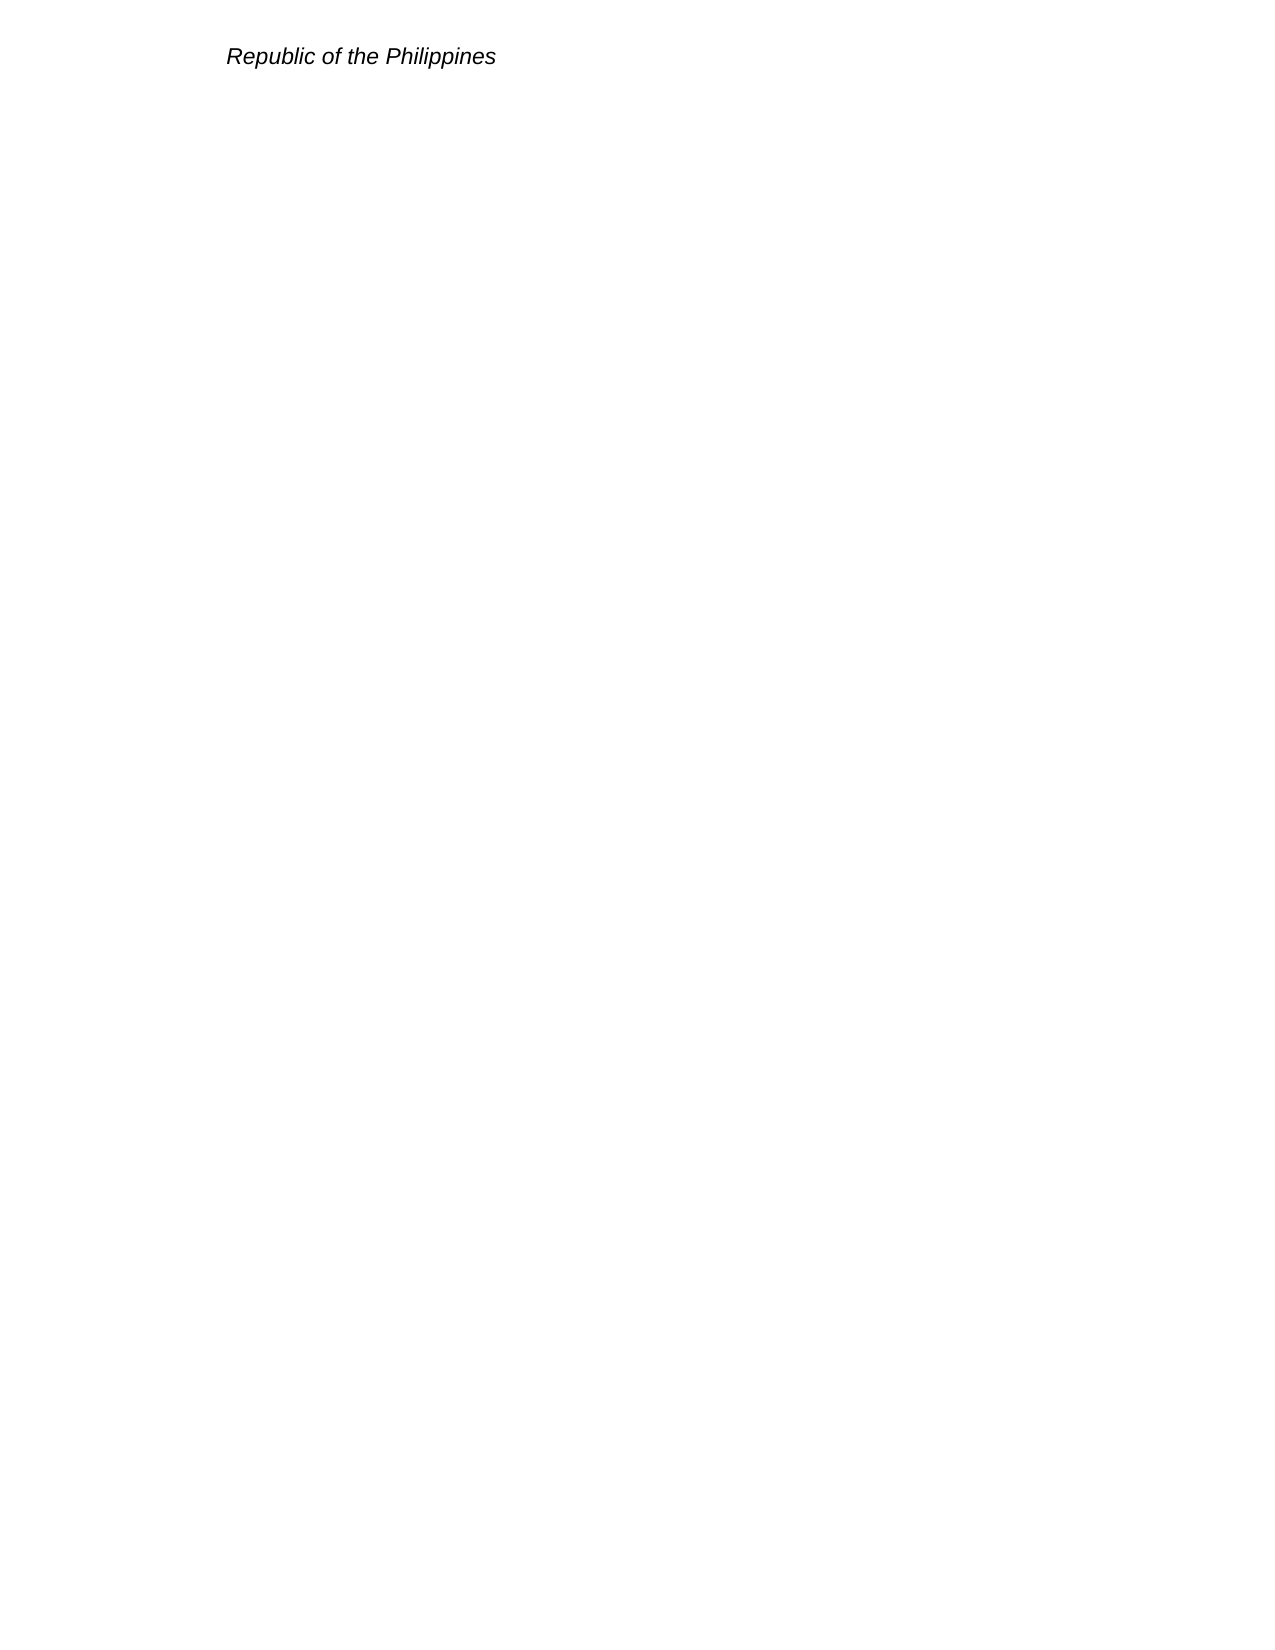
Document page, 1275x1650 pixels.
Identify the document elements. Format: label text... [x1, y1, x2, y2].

text Republic of the Philippines [226, 44, 1130, 69]
